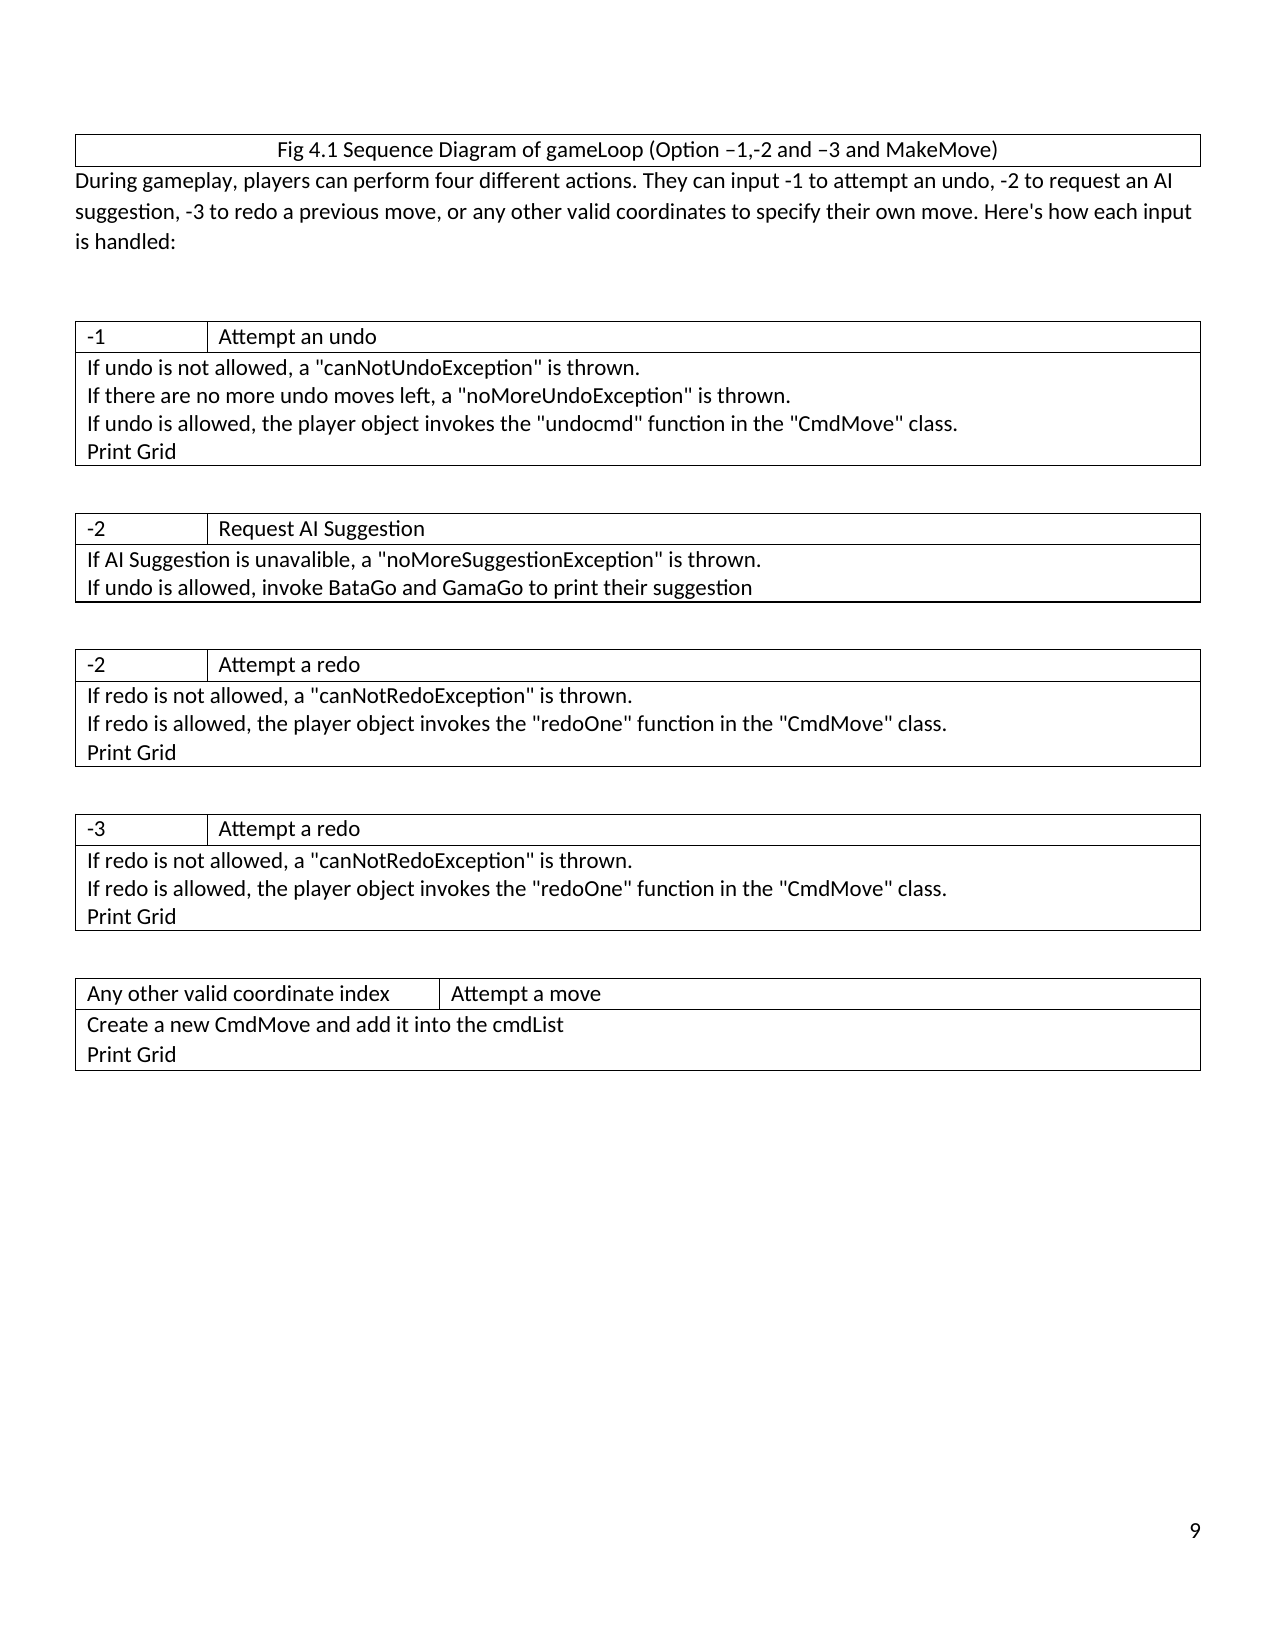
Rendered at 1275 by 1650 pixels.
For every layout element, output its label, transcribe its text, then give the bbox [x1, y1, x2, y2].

table_header -1 [76, 322, 207, 352]
table_cell If redo is not allowed, a "canNotRedoException" is thrown. If redo is allowed, the player object invokes the "redoOne" function in the "CmdMove" class. Print Grid [76, 846, 1200, 930]
table_header Attempt an undo [208, 322, 1200, 352]
table_header Request AI Suggestion [208, 514, 1200, 544]
table_cell Fig 4.1 Sequence Diagram of gameLoop (Option –1,-2 and –3 and MakeMove) [76, 135, 1200, 166]
table_header Attempt a move [440, 979, 1200, 1009]
table_cell If undo is not allowed, a "canNotUndoException" is thrown. If there are no more undo moves left, a "noMoreUndoException" is thrown. If undo is allowed, the player object invokes the "undocmd" function in the "CmdMove" class. Print Grid [76, 353, 1200, 465]
table_header Any other valid coordinate index [76, 979, 439, 1009]
table_header -2 [76, 514, 207, 544]
table_header -3 [76, 815, 207, 845]
table_cell Create a new CmdMove and add it into the cmdList Print Grid [76, 1010, 1200, 1070]
text During gameplay, players can perform four different actions. They can input -1 to attempt an undo, -2 to request an AI suggestion, -3 to redo a previous move, or any other valid coordinates to specify their own move. Here's how each input is handled: [75, 167, 1200, 255]
table_header -2 [76, 650, 207, 681]
table_header Attempt a redo [208, 815, 1200, 845]
table_cell If AI Suggestion is unavalible, a "noMoreSuggestionException" is thrown. If undo is allowed, invoke BataGo and GamaGo to print their suggestion [76, 545, 1200, 601]
table_header Attempt a redo [208, 650, 1200, 681]
table_cell If redo is not allowed, a "canNotRedoException" is thrown. If redo is allowed, the player object invokes the "redoOne" function in the "CmdMove" class. Print Grid [76, 682, 1200, 766]
